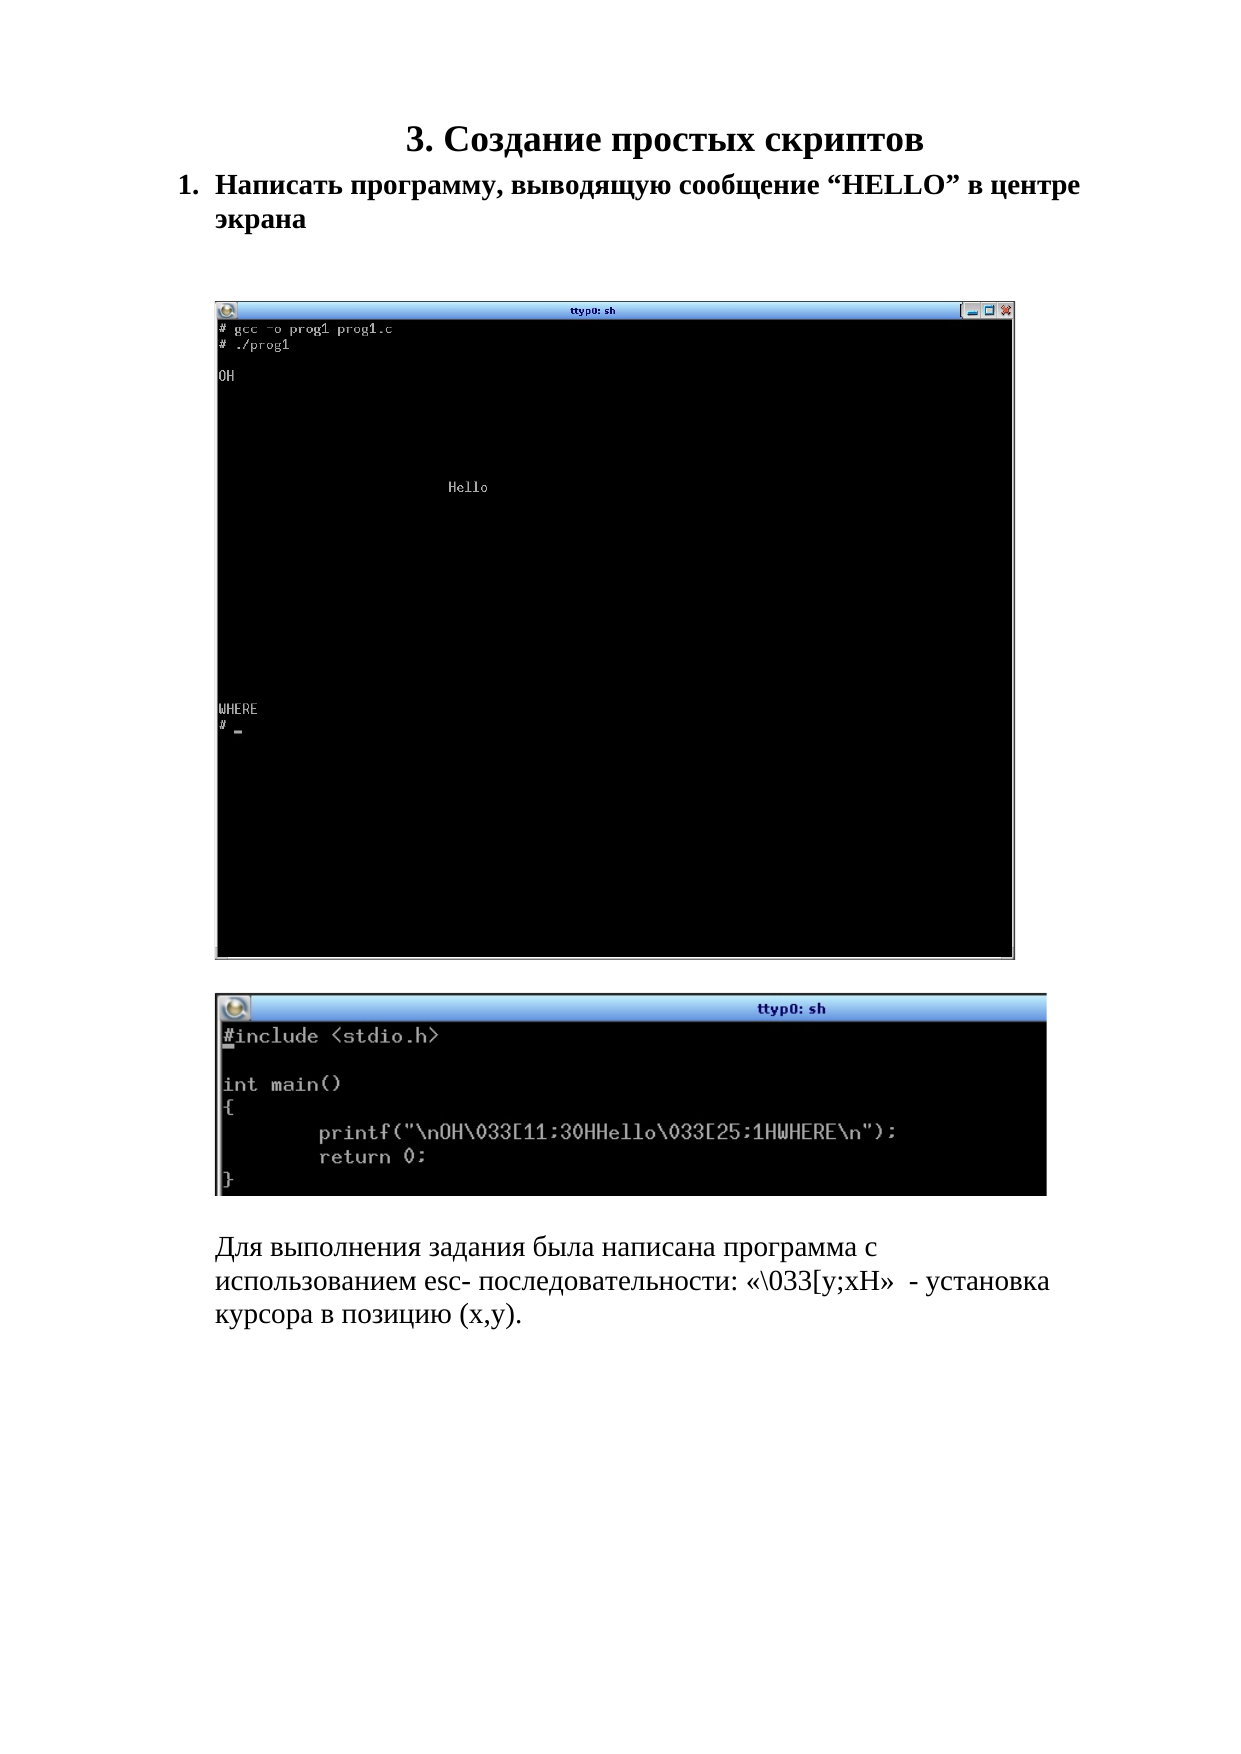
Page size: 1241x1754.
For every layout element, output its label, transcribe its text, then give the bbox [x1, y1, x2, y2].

picture [214, 992, 1047, 1196]
text 3. Создание простых скриптов [167, 117, 1163, 160]
picture [214, 301, 1016, 960]
